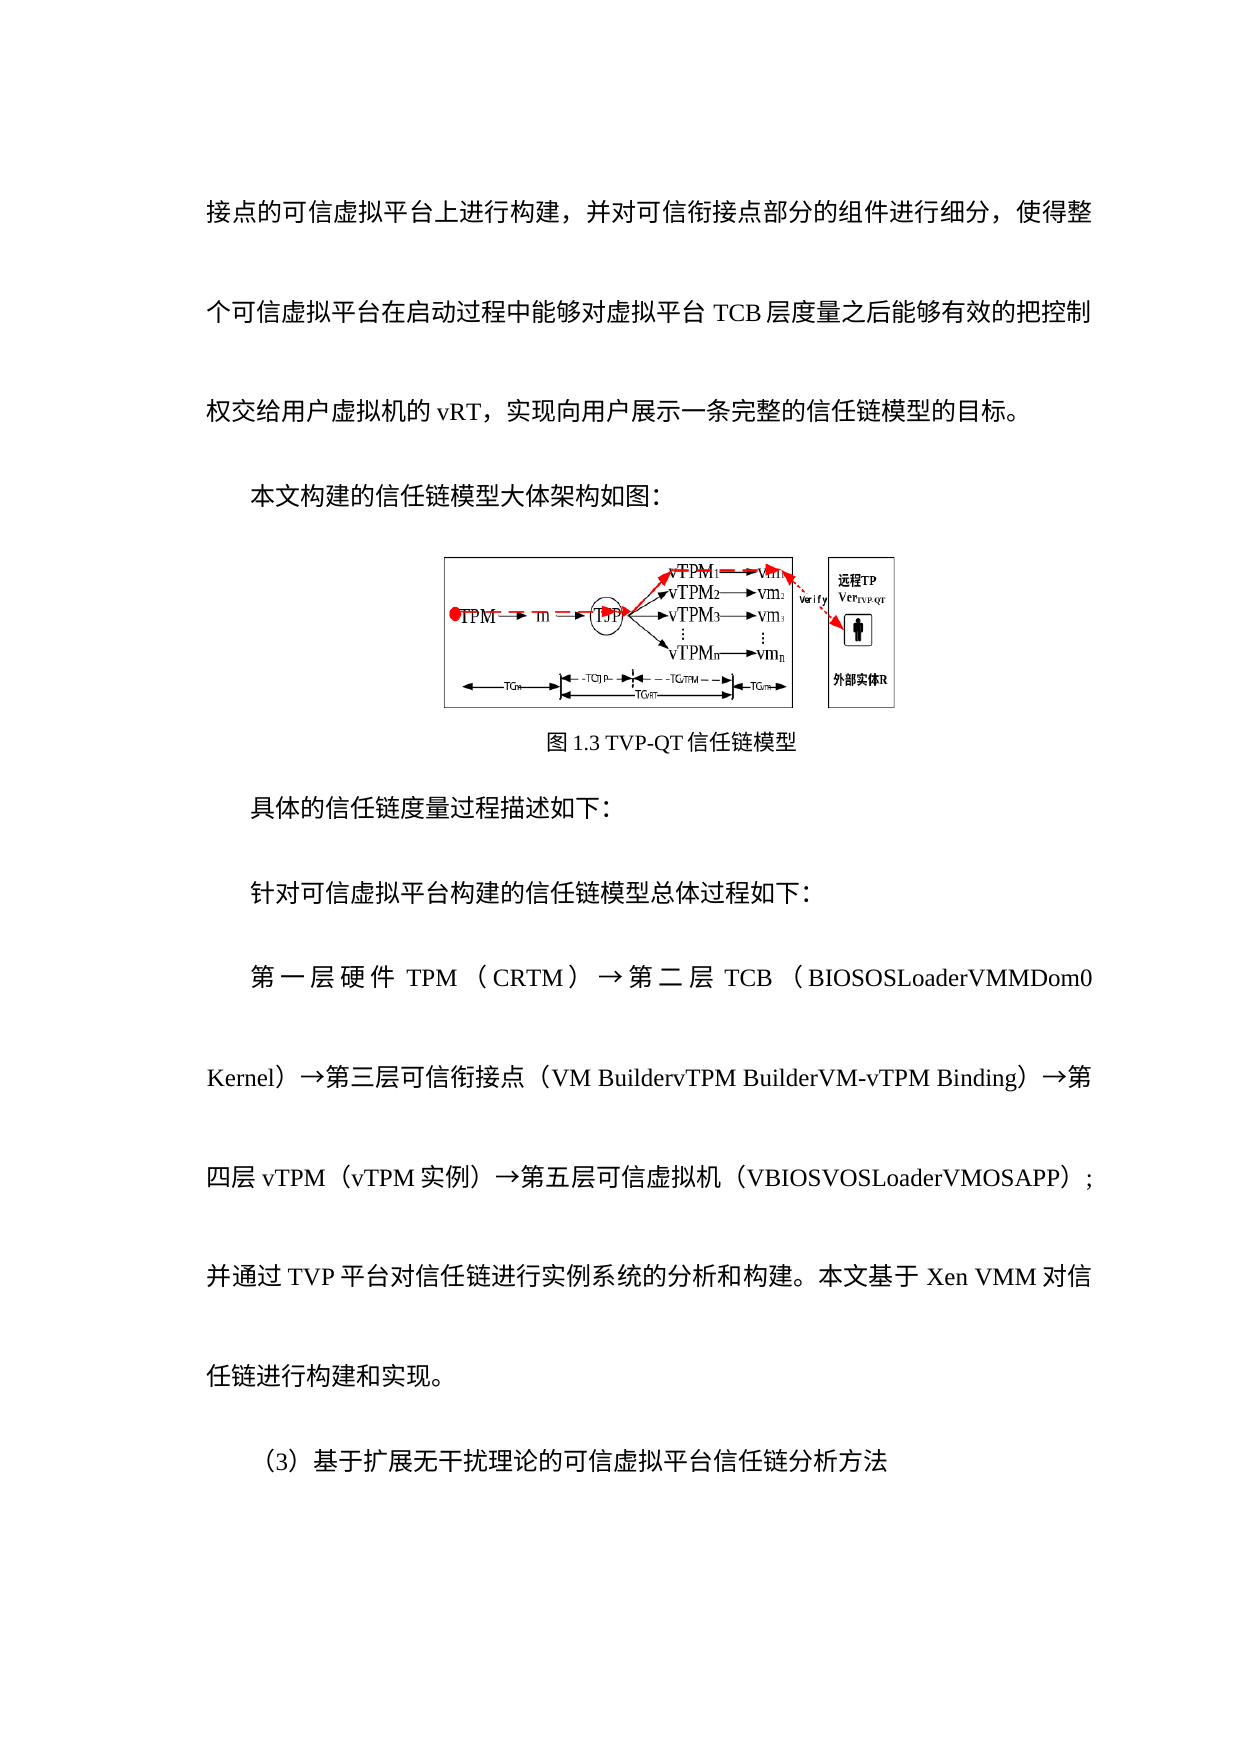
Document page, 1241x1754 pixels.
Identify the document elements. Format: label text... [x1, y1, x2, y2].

text 针对可信虚拟平台构建的信任链模型总体过程如下： [207, 858, 1093, 924]
text 第一层硬件TPM（CRTM）→第二层TCB（BIOSOSLoaderVMMDom0 Kernel）→第三层可信衔接点（VM BuildervTPM BuilderVM-vTPM Binding）→第四层vTPM（vTPM实例）→第五层可信虚拟机（VBIOSVOSLoaderVMOSAPP）;并通过TVP平台对信任链进行实例系统的分析和构建。本文基于Xen VMM对信任链进行构建和实现。 [207, 943, 1093, 1408]
text 本文构建的信任链模型大体架构如图： [207, 461, 1093, 528]
text 具体的信任链度量过程描述如下： [207, 773, 1093, 840]
text 由本课题针对可信虚拟平台之上的信任链模型，对本课题设计的带有可信衔接点的可信虚拟平台上进行构建，并对可信衔接点部分的组件进行细分，使得整个可信虚拟平台在启动过程中能够对虚拟平台TCB层度量之后能够有效的把控制权交给用户虚拟机的vRT，实现向用户展示一条完整的信任链模型的目标。 [207, 177, 1093, 443]
text 图1.3 TVP-QT信任链模型 [207, 724, 1093, 758]
list 基于扩展无干扰理论的可信虚拟平台信任链分析方法 [207, 1426, 1093, 1492]
